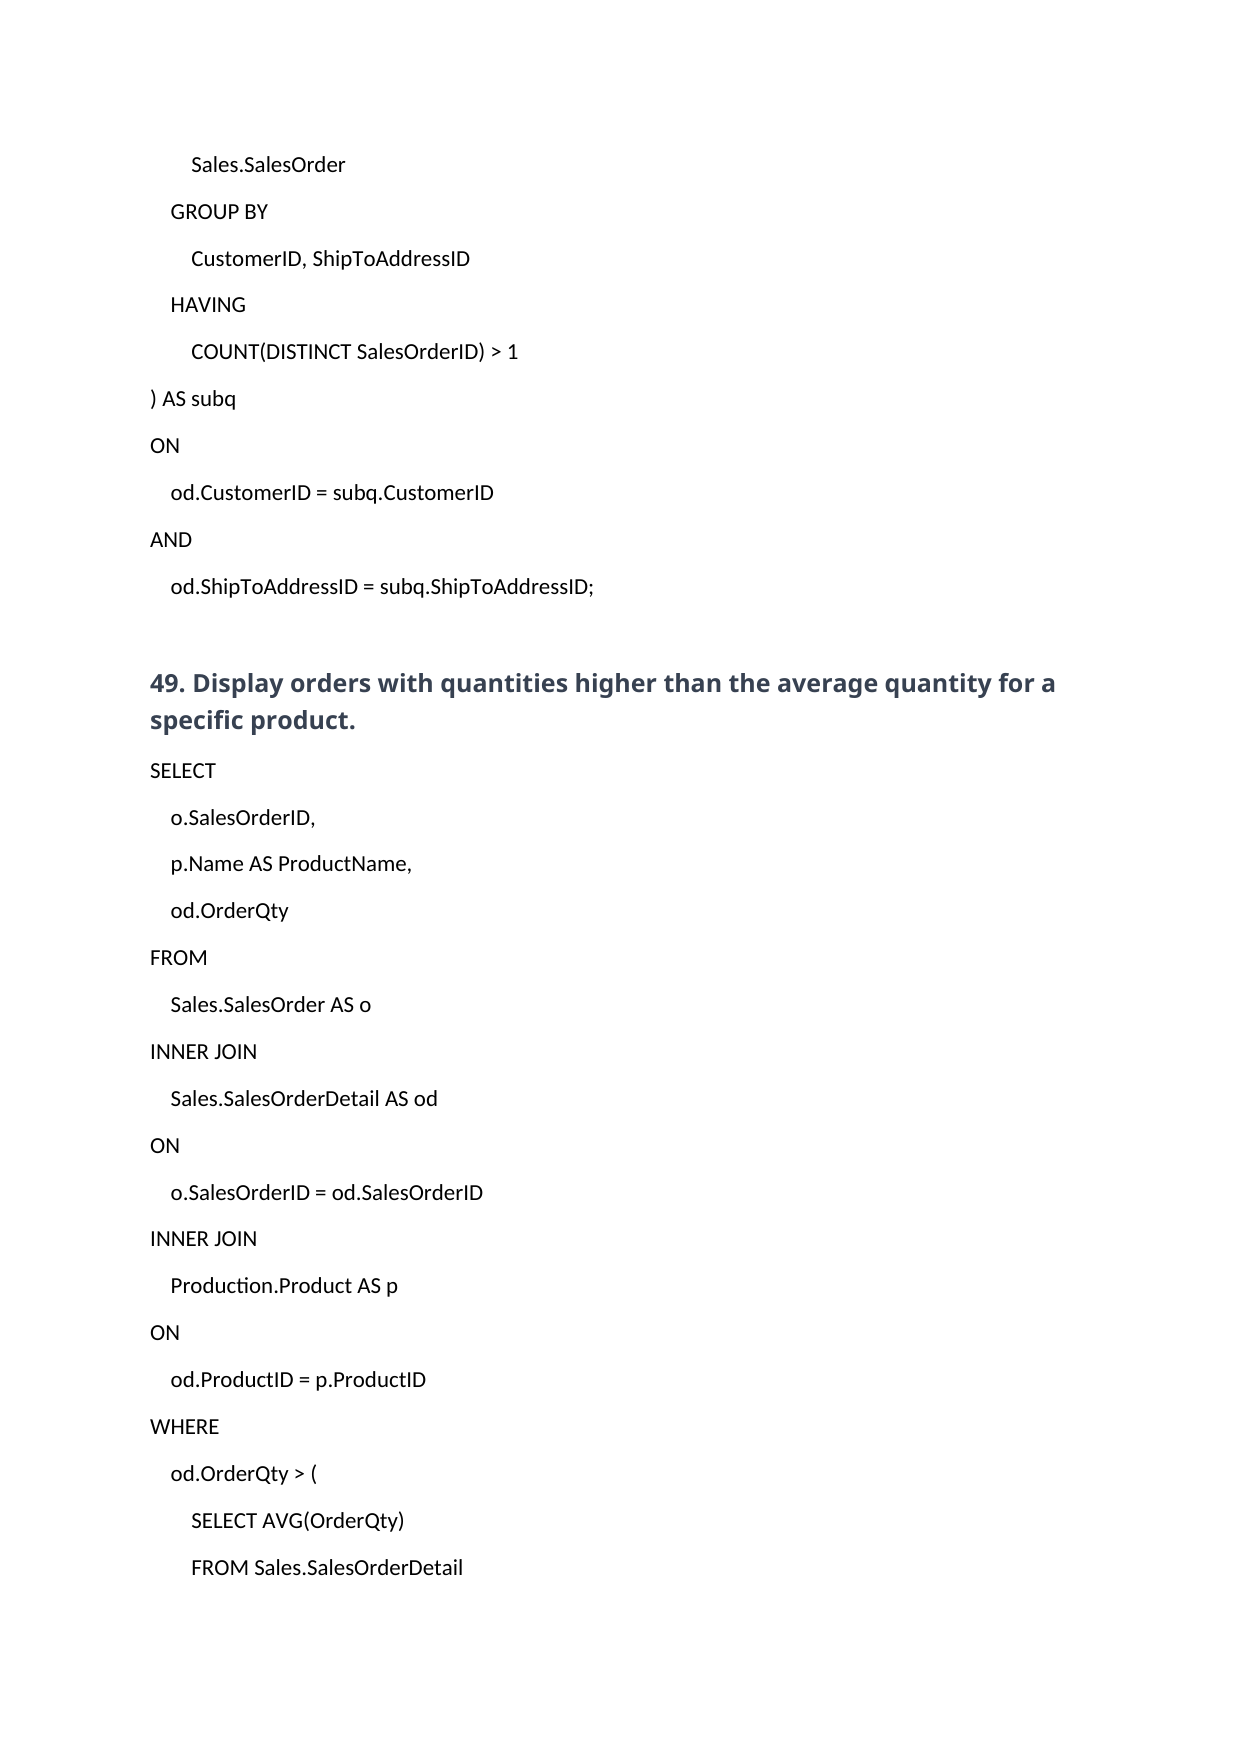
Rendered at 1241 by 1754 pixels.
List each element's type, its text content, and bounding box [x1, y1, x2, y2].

text od.OrderQty > ( [150, 1459, 1090, 1487]
text od.OrderQty [150, 896, 1090, 924]
text Sales.SalesOrder [150, 150, 1090, 178]
text od.CustomerID = subq.CustomerID [150, 478, 1090, 506]
text WHERE [150, 1412, 1090, 1440]
text INNER JOIN [150, 1224, 1090, 1253]
text ON [150, 1318, 1090, 1346]
text CustomerID, ShipToAddressID [150, 244, 1090, 272]
text 49. Display orders with quantities higher than the average quantity for a specific product. [150, 666, 1090, 736]
text GROUP BY [150, 197, 1090, 225]
text od.ProductID = p.ProductID [150, 1365, 1090, 1393]
text HAVING [150, 291, 1090, 319]
text INNER JOIN [150, 1037, 1090, 1065]
text ON [150, 1131, 1090, 1159]
text p.Name AS ProductName, [150, 849, 1090, 878]
text FROM Sales.SalesOrderDetail [150, 1553, 1090, 1581]
text o.SalesOrderID = od.SalesOrderID [150, 1178, 1090, 1206]
text ) AS subq [150, 384, 1090, 412]
text Production.Product AS p [150, 1271, 1090, 1299]
text Sales.SalesOrderDetail AS od [150, 1084, 1090, 1112]
text COUNT(DISTINCT SalesOrderID) > 1 [150, 337, 1090, 366]
text FROM [150, 943, 1090, 971]
text AND [150, 525, 1090, 553]
text ON [150, 431, 1090, 459]
text SELECT AVG(OrderQty) [150, 1506, 1090, 1534]
text Sales.SalesOrder AS o [150, 990, 1090, 1018]
text SELECT [150, 756, 1090, 784]
text od.ShipToAddressID = subq.ShipToAddressID; [150, 572, 1090, 600]
text o.SalesOrderID, [150, 803, 1090, 831]
